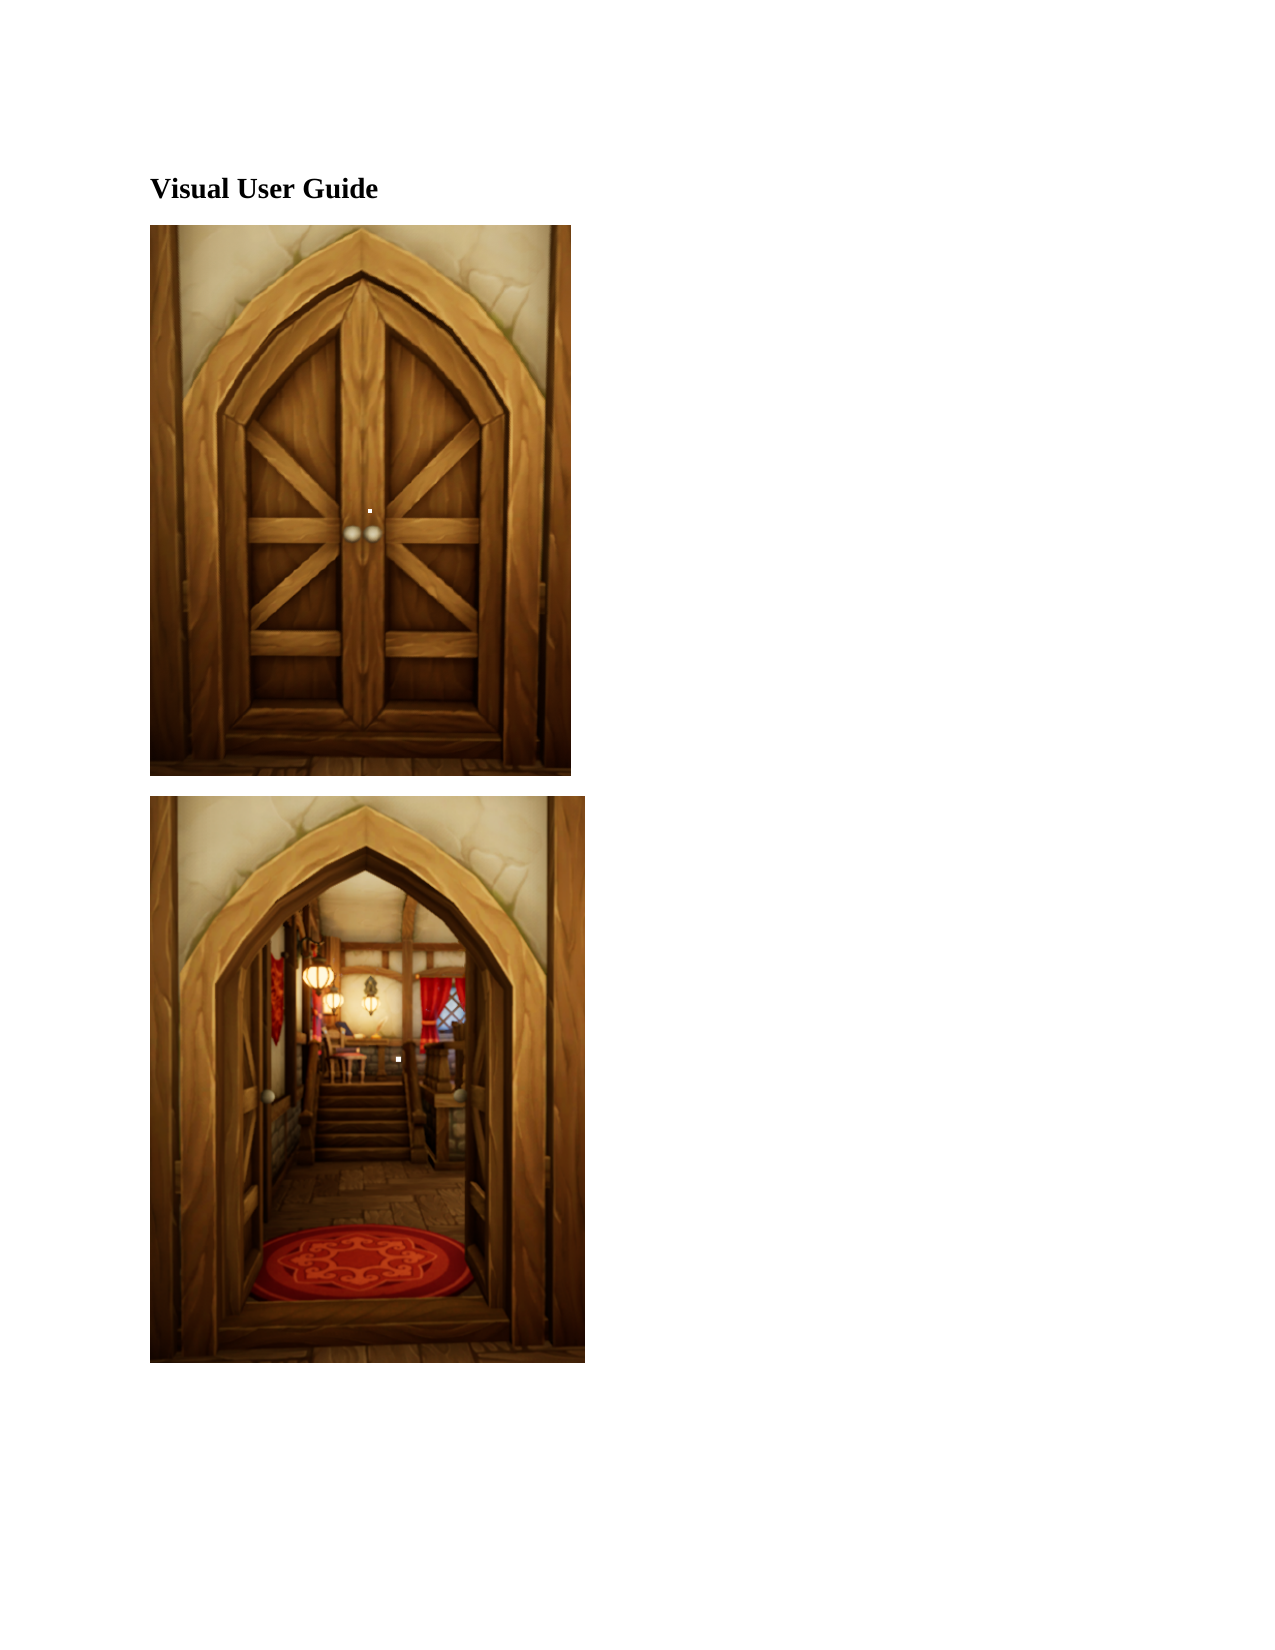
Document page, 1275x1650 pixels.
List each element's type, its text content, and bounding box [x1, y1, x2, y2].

picture [150, 796, 585, 1363]
picture [150, 225, 571, 776]
text Visual User Guide [150, 171, 1125, 204]
